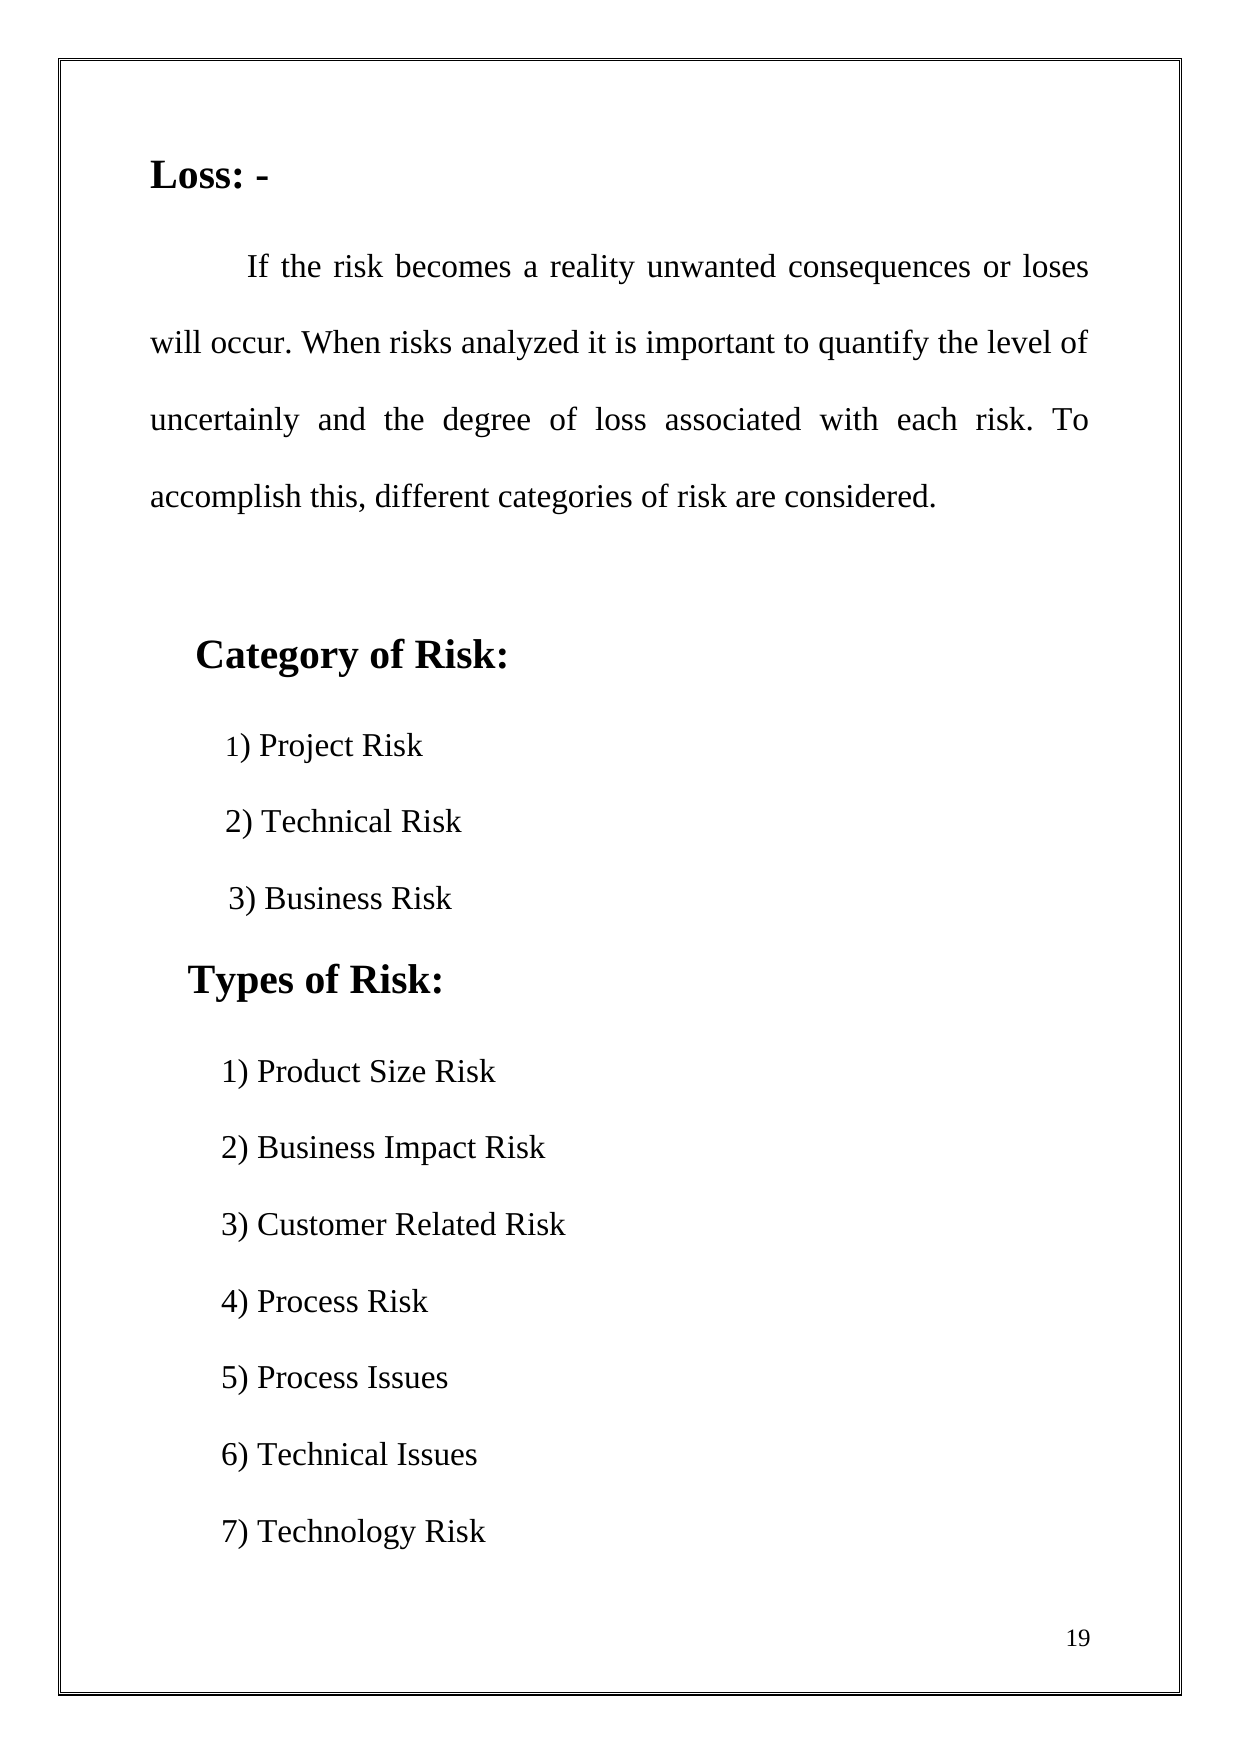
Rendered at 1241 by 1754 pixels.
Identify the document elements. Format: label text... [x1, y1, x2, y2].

text 1) Project Risk [225, 725, 1090, 763]
text 2) Technical Risk [225, 802, 1090, 840]
text If the risk becomes a reality unwanted consequences or loses will occur. When risks analyzed it is important to quantify the level of uncertainly and the degree of loss associated with each risk. To accomplish this, different categories of risk are considered. [150, 246, 1090, 514]
text 4) Process Risk [187, 1281, 1090, 1319]
text 6) Technical Issues [187, 1434, 1090, 1472]
text Loss: - [150, 150, 1090, 198]
text 1) Product Size Risk [187, 1051, 1090, 1089]
text 5) Process Issues [187, 1357, 1090, 1396]
text 2) Business Impact Risk [187, 1127, 1090, 1166]
text 3) Business Risk [178, 878, 1090, 917]
text 7) Technology Risk [187, 1511, 1090, 1549]
text 3) Customer Related Risk [187, 1204, 1090, 1242]
text Category of Risk: [150, 629, 1090, 677]
text Types of Risk: [187, 955, 1090, 1003]
